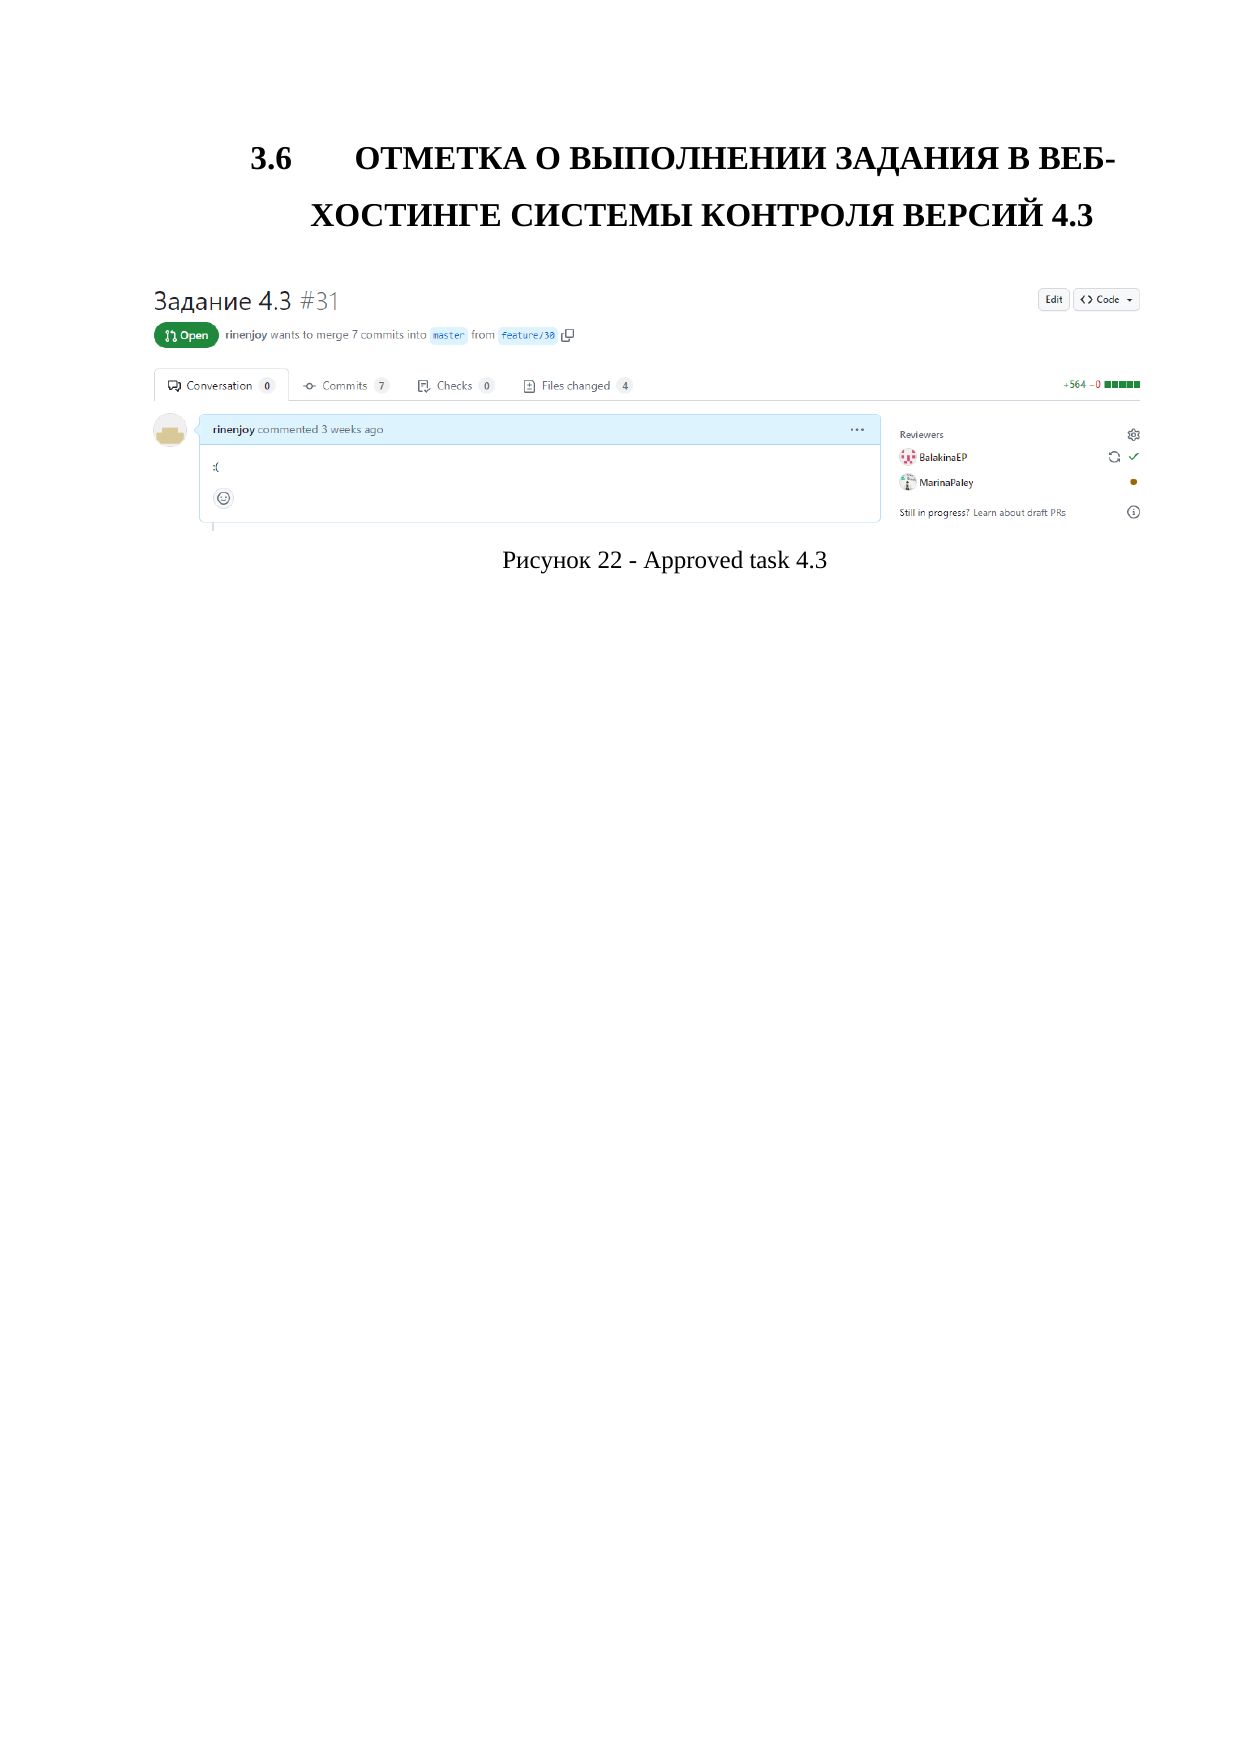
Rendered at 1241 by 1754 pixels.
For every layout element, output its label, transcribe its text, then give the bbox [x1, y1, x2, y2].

picture [147, 278, 1152, 531]
text Отметка о выполнении задания в веб-хостинге системы контроля версий 4.3 [215, 138, 1152, 234]
